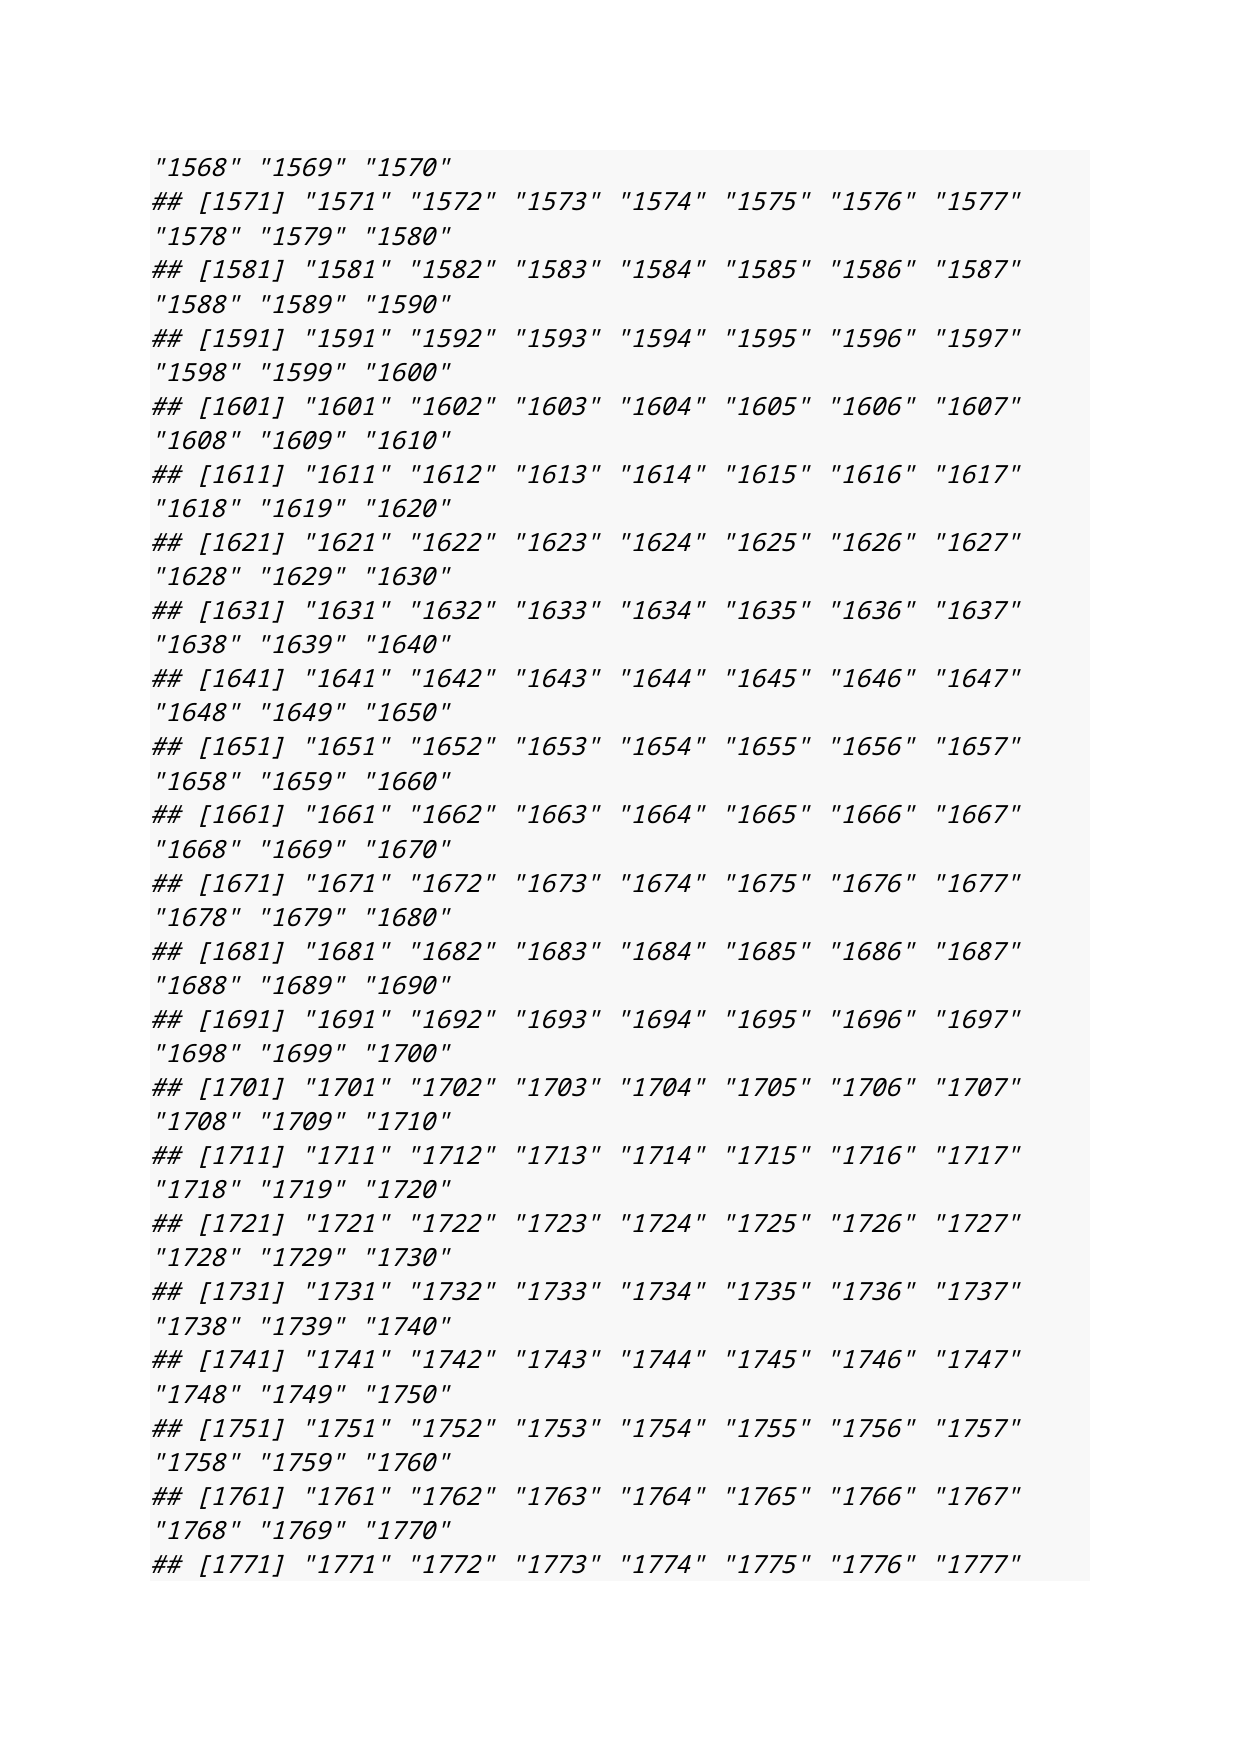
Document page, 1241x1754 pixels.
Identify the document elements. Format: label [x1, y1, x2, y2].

text [150, 150, 1090, 1581]
